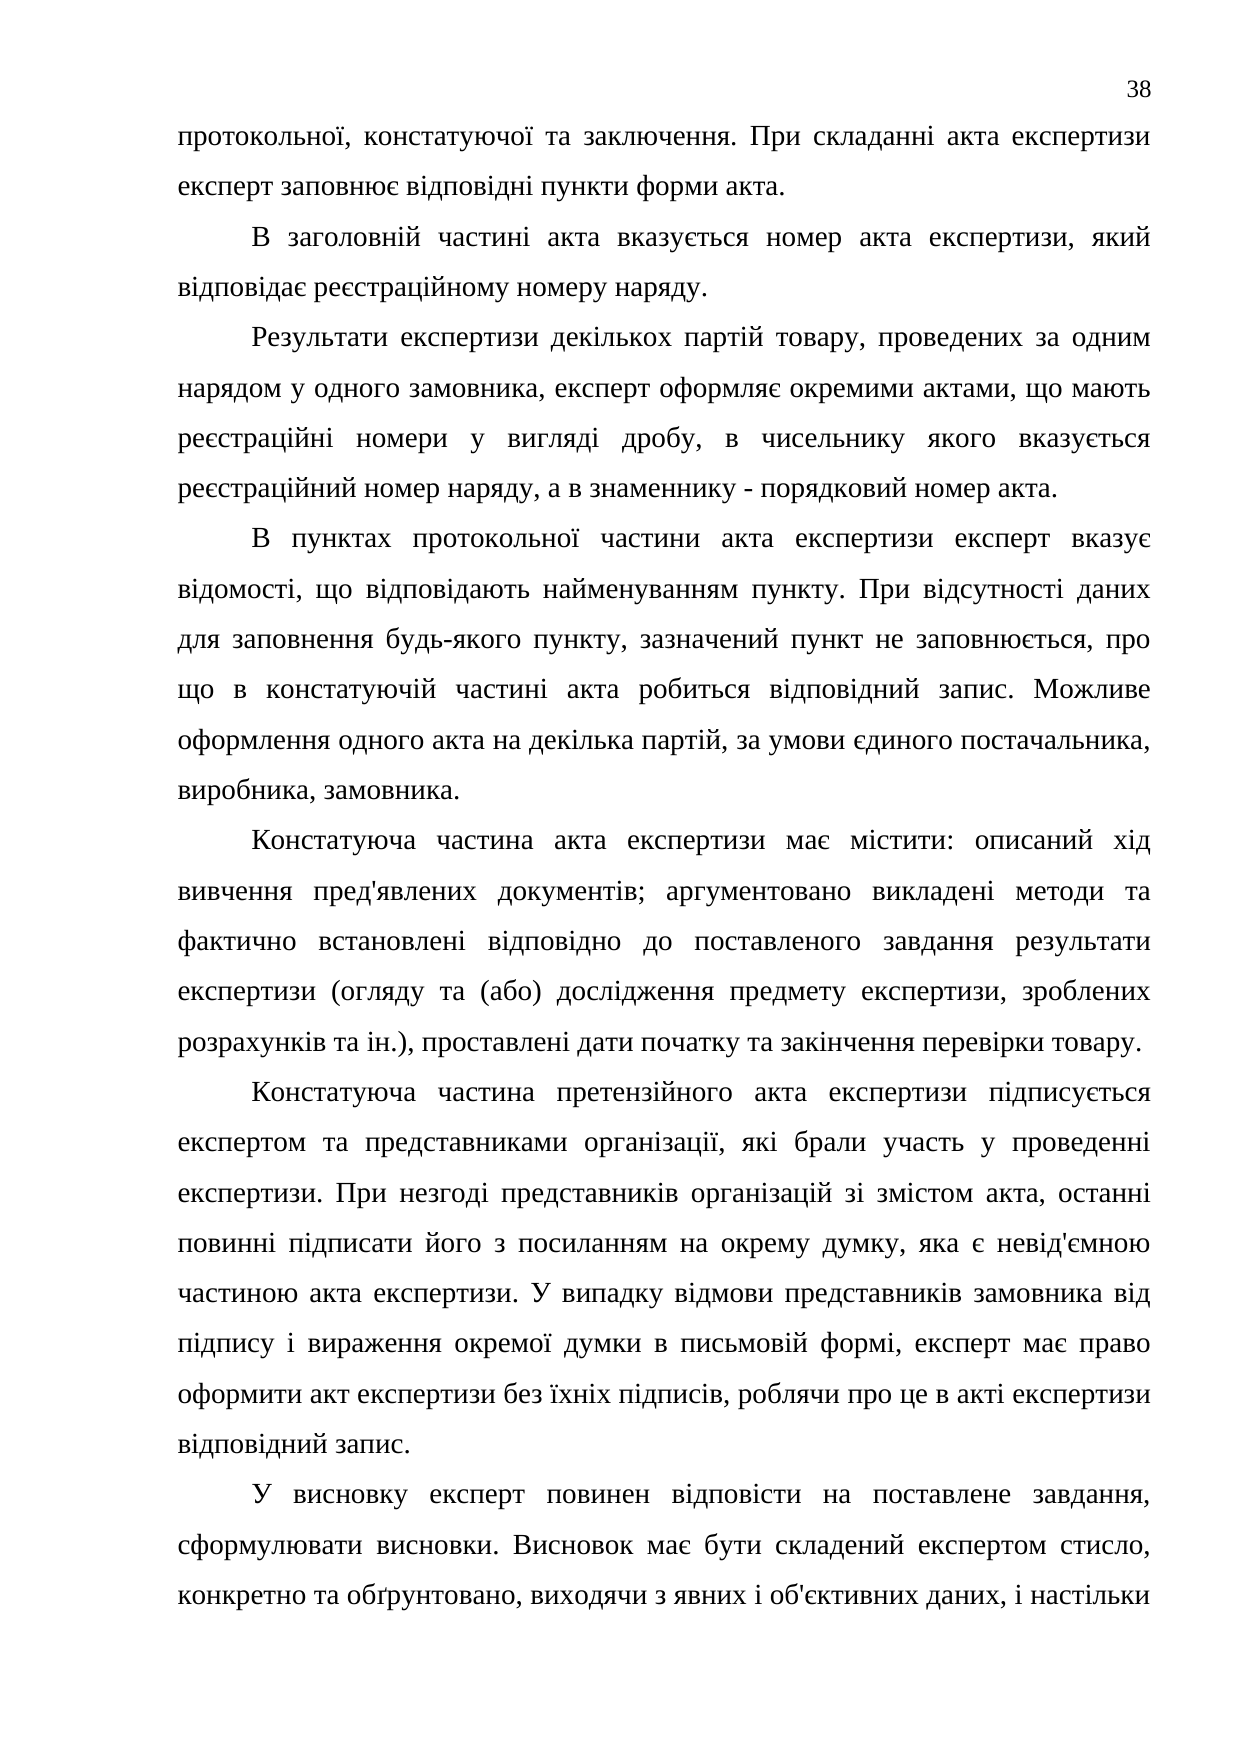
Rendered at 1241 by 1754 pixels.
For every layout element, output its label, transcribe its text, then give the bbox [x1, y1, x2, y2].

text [177, 1477, 1152, 1611]
text В заголовній частині акта вказується номер акта експертизи, який відповідає реєстраційному номеру наряду. [177, 219, 1152, 303]
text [177, 118, 1152, 202]
text Констатуюча частина претензійного акта експертизи підписується експертом та представниками організації, які брали участь у проведенні експертизи. При незгоді представників організацій зі змістом акта, останні повинні підписати його з посиланням на окрему думку, яка є невід'ємною частиною акта експертизи. У випадку відмови представників замовника від підпису і вираження окремої думки в письмовій формі, експерт має право оформити акт експертизи без їхніх підписів, роблячи про це в акті експертизи відповідний запис. [177, 1074, 1152, 1460]
text Констатуюча частина акта експертизи має містити: описаний хід вивчення пред'явлених документів; аргументовано викладені методи та фактично встановлені відповідно до поставленого завдання результати експертизи (огляду та (або) дослідження предмету експертизи, зроблених розрахунків та ін.), проставлені дати початку та закінчення перевірки товару. [177, 822, 1152, 1057]
text Результати експертизи декількох партій товару, проведених за одним нарядом у одного замовника, експерт оформляє окремими актами, що мають реєстраційні номери у вигляді дробу, в чисельнику якого вказується реєстраційний номер наряду, а в знаменнику - порядковий номер акта. [177, 319, 1152, 504]
text В пунктах протокольної частини акта експертизи експерт вказує відомості, що відповідають найменуванням пункту. При відсутності даних для заповнення будь-якого пункту, зазначений пункт не заповнюється, про що в констатуючій частині акта робиться відповідний запис. Можливе оформлення одного акта на декілька партій, за умови єдиного постачальника, виробника, замовника. [177, 521, 1152, 806]
